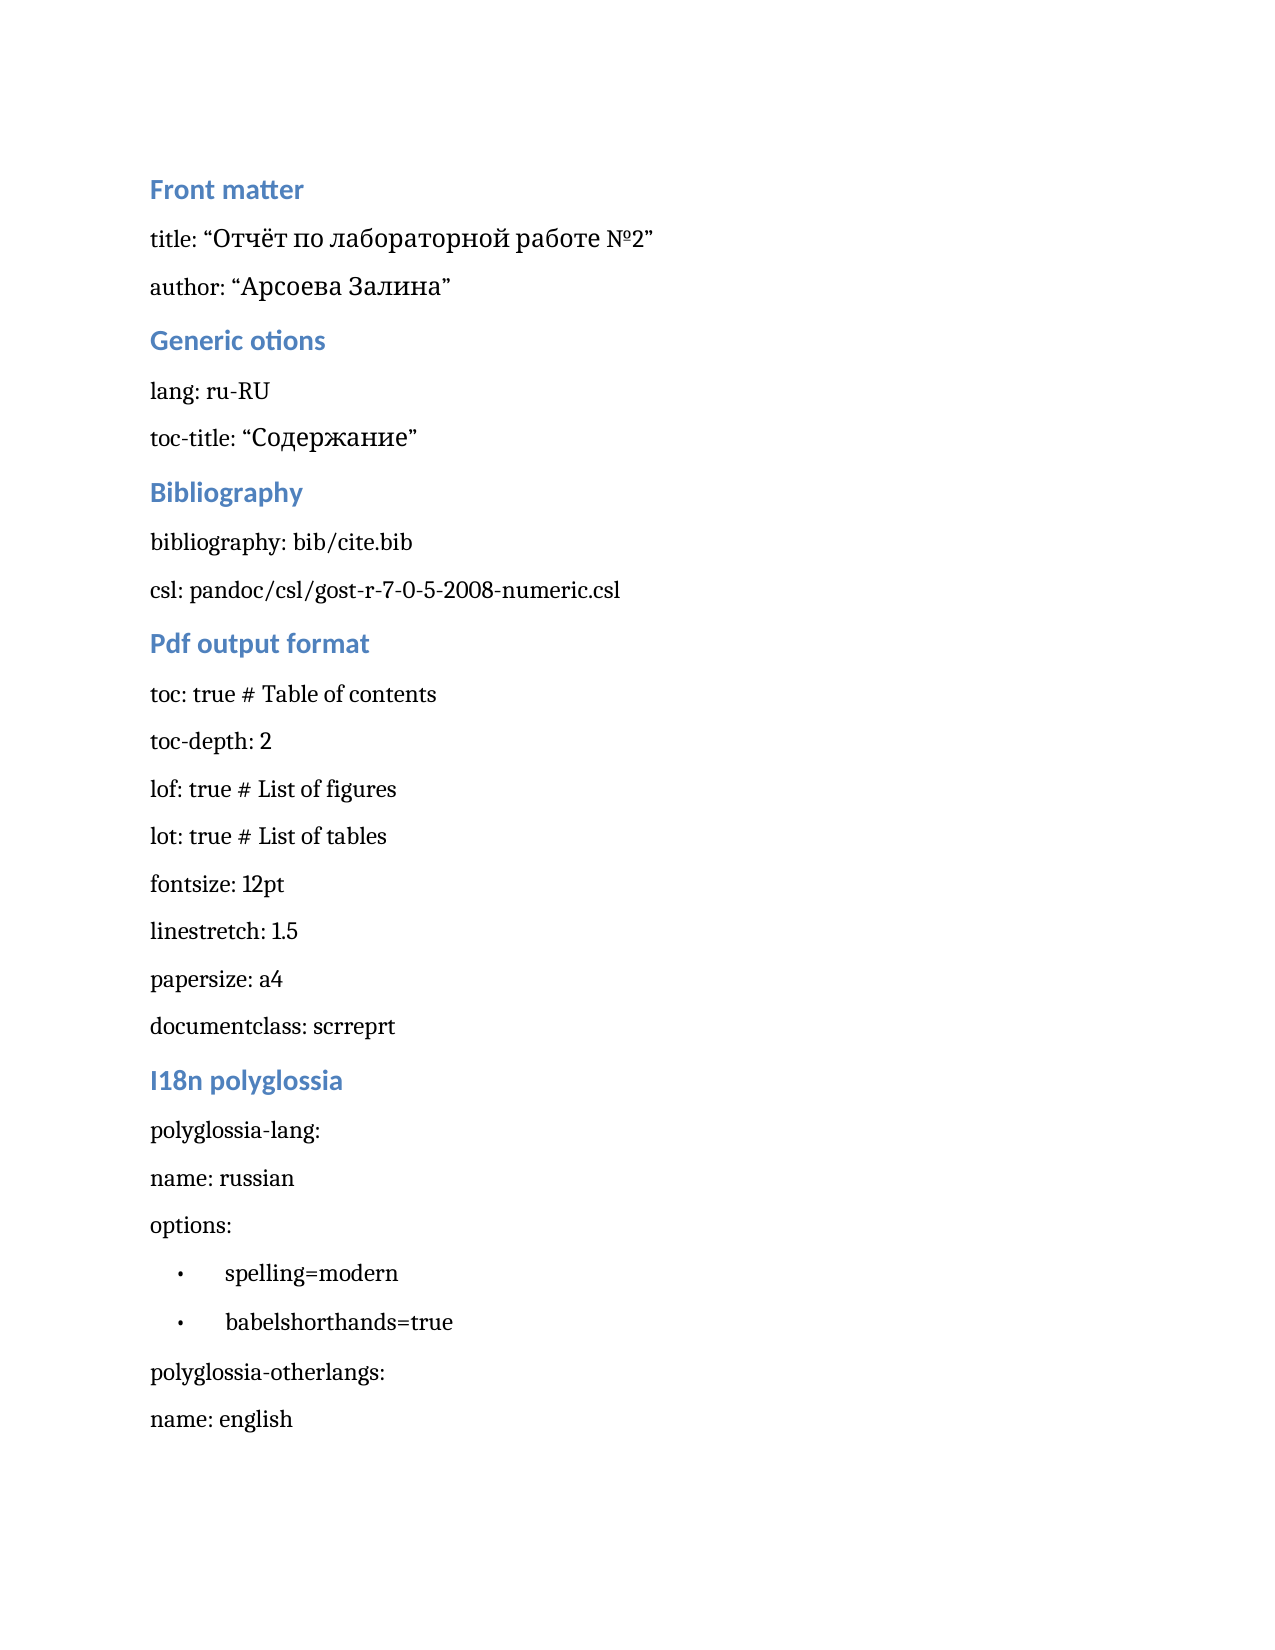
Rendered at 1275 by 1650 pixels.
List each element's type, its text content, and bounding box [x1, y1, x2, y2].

list babelshorthands=true [175, 1308, 1125, 1337]
subtitle Bibliography [150, 474, 1125, 509]
text name: english [150, 1405, 1125, 1434]
subtitle Front matter [150, 171, 1125, 206]
text polyglossia-lang: [150, 1116, 1125, 1145]
text documentclass: scrreprt [150, 1012, 1125, 1041]
text title: “Отчёт по лабораторной работе №2” [150, 225, 1125, 254]
text toc-depth: 2 [150, 727, 1125, 756]
subtitle Generic otions [150, 322, 1125, 358]
list spelling=modern [175, 1258, 1125, 1287]
text options: [150, 1211, 1125, 1240]
text polyglossia-otherlangs: [150, 1358, 1125, 1386]
text toc: true # Table of contents [150, 679, 1125, 708]
text lof: true # List of figures [150, 774, 1125, 803]
text csl: pandoc/csl/gost-r-7-0-5-2008-numeric.csl [150, 576, 1125, 604]
text fontsize: 12pt [150, 869, 1125, 898]
text papersize: a4 [150, 964, 1125, 993]
text name: russian [150, 1163, 1125, 1192]
subtitle I18n polyglossia [150, 1062, 1125, 1097]
text linestretch: 1.5 [150, 917, 1125, 946]
text toc-title: “Содержание” [150, 424, 1125, 453]
text lang: ru-RU [150, 377, 1125, 405]
text lot: true # List of tables [150, 822, 1125, 851]
text author: “Арсоева Залина” [150, 273, 1125, 301]
subtitle Pdf output format [150, 625, 1125, 661]
text bibliography: bib/cite.bib [150, 528, 1125, 557]
